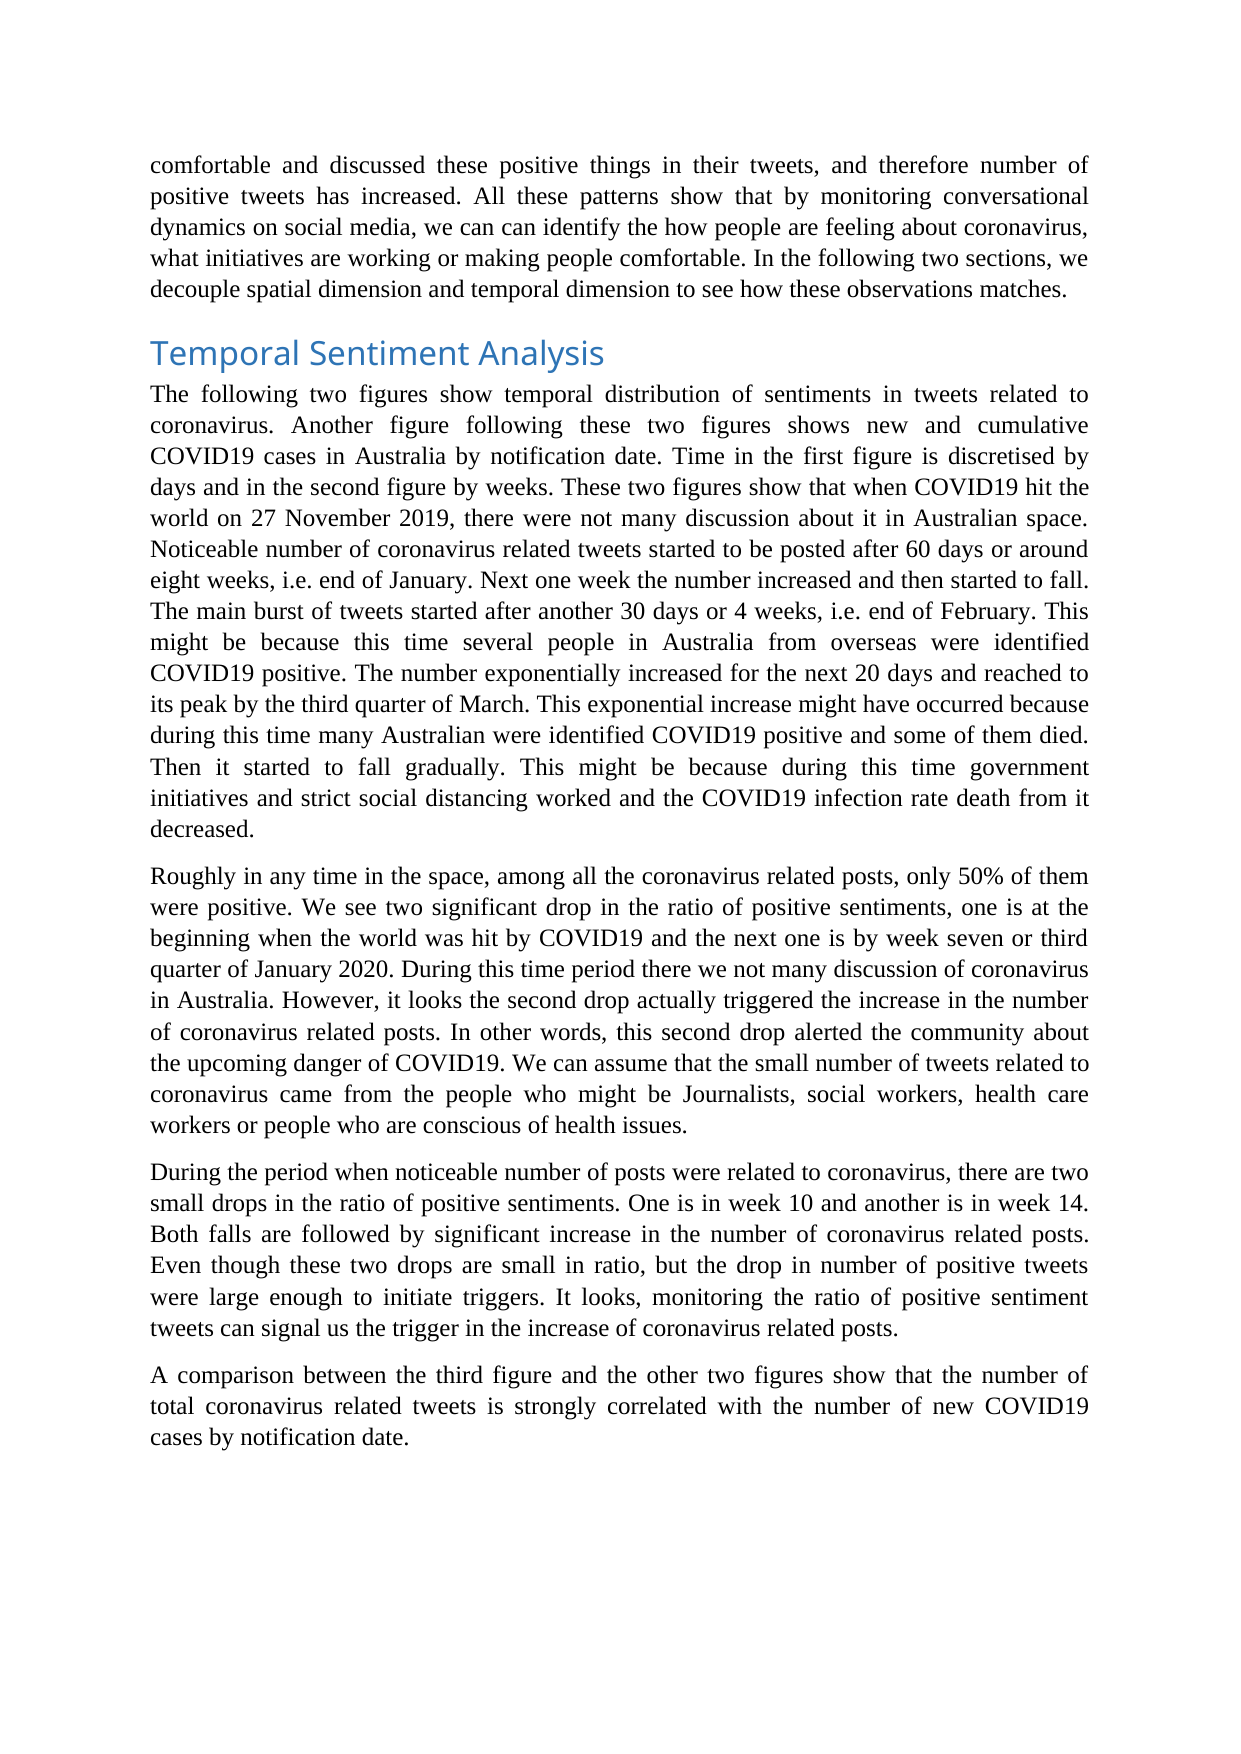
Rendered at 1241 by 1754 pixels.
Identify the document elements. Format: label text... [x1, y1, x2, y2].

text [150, 150, 1090, 303]
text A comparison between the third figure and the other two figures show that the number of total coronavirus related tweets is strongly correlated with the number of new COVID19 cases by notification date. [150, 1360, 1090, 1451]
text Roughly in any time in the space, among all the coronavirus related posts, only 50% of them were positive. We see two significant drop in the ratio of positive sentiments, one is at the beginning when the world was hit by COVID19 and the next one is by week seven or third quarter of January 2020. During this time period there we not many discussion of coronavirus in Australia. However, it looks the second drop actually triggered the increase in the number of coronavirus related posts. In other words, this second drop alerted the community about the upcoming danger of COVID19. We can assume that the small number of tweets related to coronavirus came from the people who might be Journalists, social workers, health care workers or people who are conscious of health issues. [150, 861, 1090, 1138]
subtitle Temporal Sentiment Analysis [150, 330, 1090, 376]
text During the period when noticeable number of posts were related to coronavirus, there are two small drops in the ratio of positive sentiments. One is in week 10 and another is in week 14. Both falls are followed by significant increase in the number of coronavirus related posts. Even though these two drops are small in ratio, but the drop in number of positive tweets were large enough to initiate triggers. It looks, monitoring the ratio of positive sentiment tweets can signal us the trigger in the increase of coronavirus related posts. [150, 1157, 1090, 1341]
text The following two figures show temporal distribution of sentiments in tweets related to coronavirus. Another figure following these two figures shows new and cumulative COVID19 cases in Australia by notification date. Time in the first figure is discretised by days and in the second figure by weeks. These two figures show that when COVID19 hit the world on 27 November 2019, there were not many discussion about it in Australian space. Noticeable number of coronavirus related tweets started to be posted after 60 days or around eight weeks, i.e. end of January. Next one week the number increased and then started to fall. The main burst of tweets started after another 30 days or 4 weeks, i.e. end of February. This might be because this time several people in Australia from overseas were identified COVID19 positive. The number exponentially increased for the next 20 days and reached to its peak by the third quarter of March. This exponential increase might have occurred because during this time many Australian were identified COVID19 positive and some of them died. Then it started to fall gradually. This might be because during this time government initiatives and strict social distancing worked and the COVID19 infection rate death from it decreased. [150, 379, 1090, 842]
